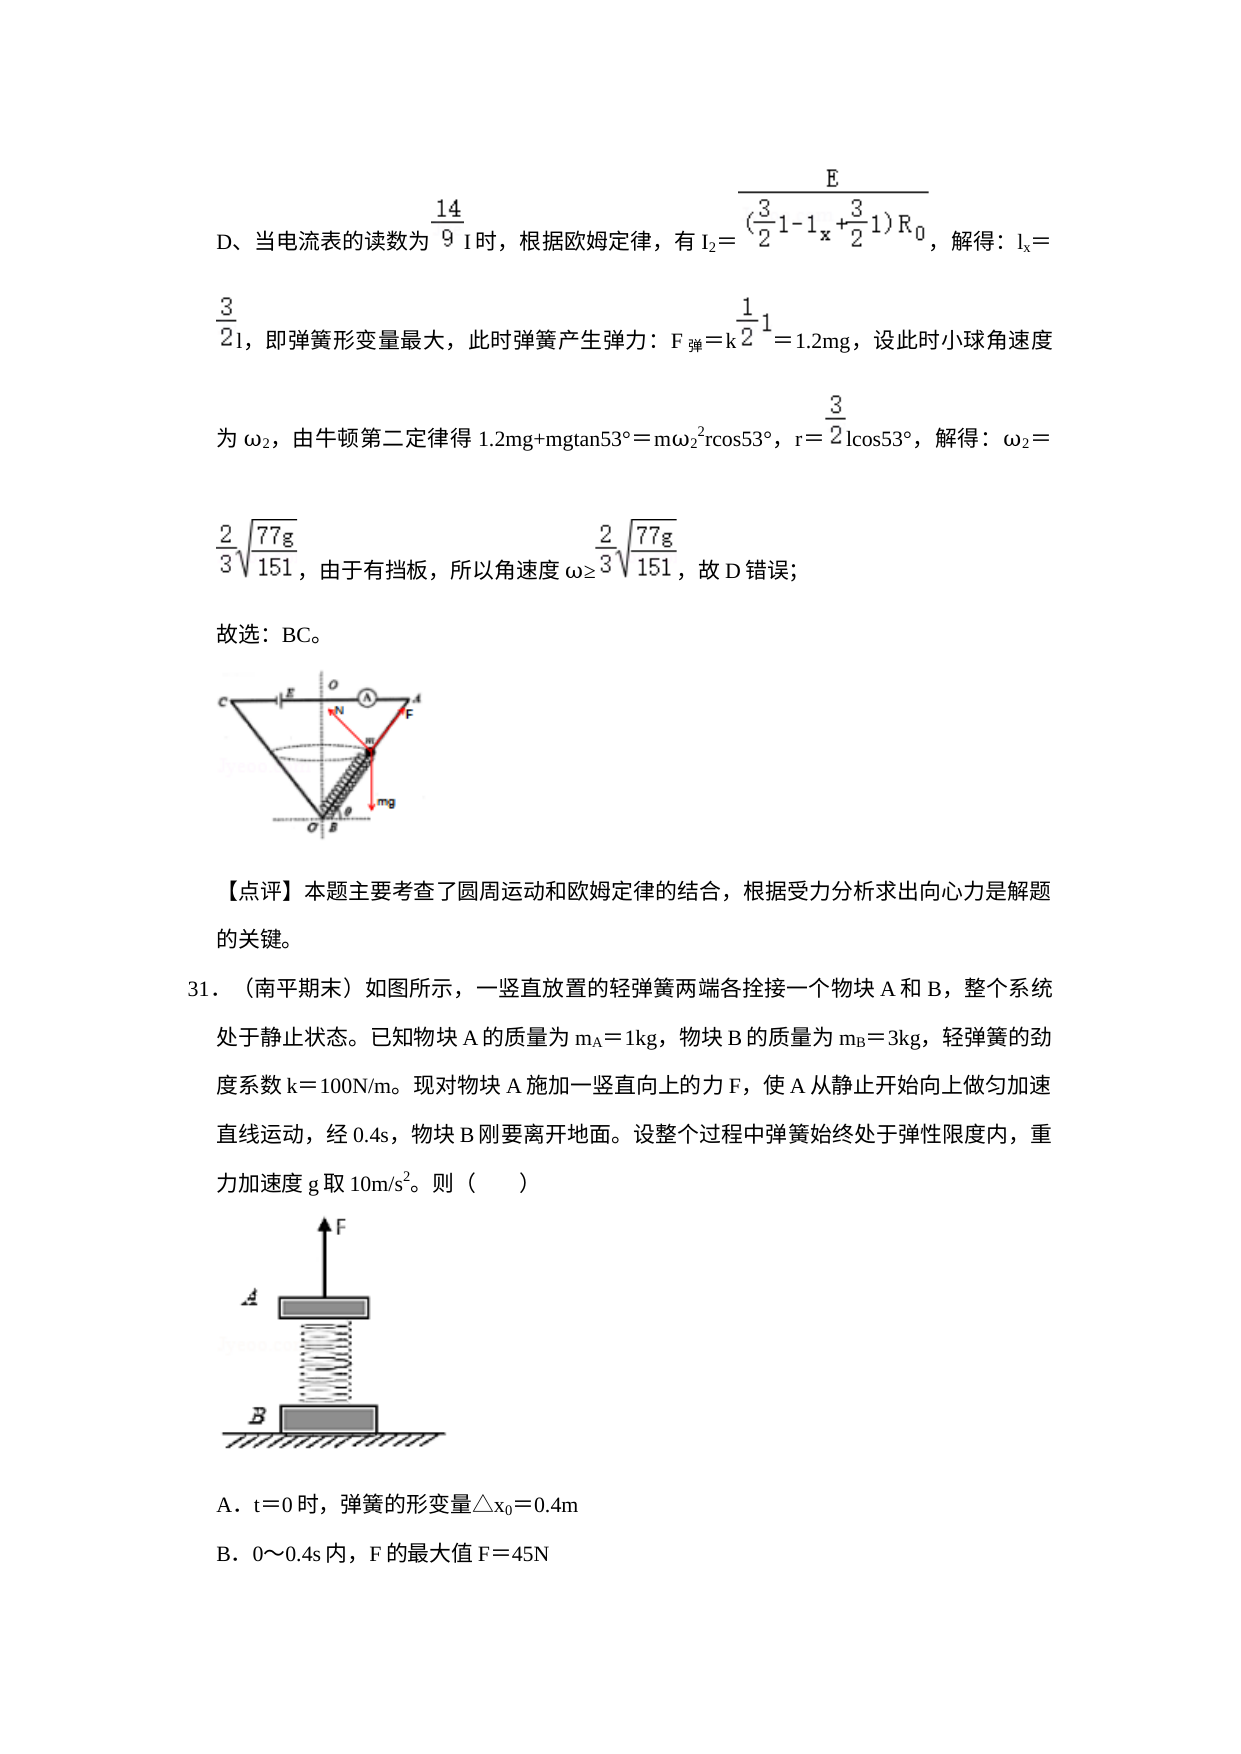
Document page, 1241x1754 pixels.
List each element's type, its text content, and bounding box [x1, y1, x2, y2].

picture [595, 519, 677, 579]
picture [431, 195, 464, 250]
text 31．（南平期末）如图所示，一竖直放置的轻弹簧两端各拴接一个物块A和B，整个系统处于静止状态。已知物块A的质量为mA＝1kg，物块B的质量为mB＝3kg，轻弹簧的劲度系数k＝100N/m。现对物块A施加一竖直向上的力F，使A从静止开始向上做匀加速直线运动，经0.4s，物块B刚要离开地面。设整个过程中弹簧始终处于弹性限度内，重力加速度g取10m/s2。则（ ） [187, 970, 1053, 1198]
picture [216, 293, 237, 349]
picture [738, 165, 929, 250]
text B．0～0.4s内，F的最大值F＝45N [187, 1535, 1053, 1568]
text 故选：BC。 [216, 617, 1053, 649]
picture [736, 293, 773, 349]
picture [216, 665, 429, 845]
text 【点评】本题主要考查了圆周运动和欧姆定律的结合，根据受力分析求出向心力是解题的关键。 [216, 873, 1053, 954]
picture [825, 391, 846, 447]
text A．t＝0时，弹簧的形变量△x0＝0.4m [187, 1487, 1053, 1519]
picture [216, 1213, 451, 1453]
text D、当电流表的读数为I时，根据欧姆定律，有I2＝，解得：lx＝l，即弹簧形变量最大，此时弹簧产生弹力：F弹＝k＝1.2mg，设此时小球角速度为ω2，由牛顿第二定律得1.2mg+mgtan53°＝mω22rcos53°，r＝lcos53°，解得：ω2＝，由于有挡板，所以角速度ω≥，故D错误； [216, 162, 1053, 601]
picture [216, 519, 298, 579]
